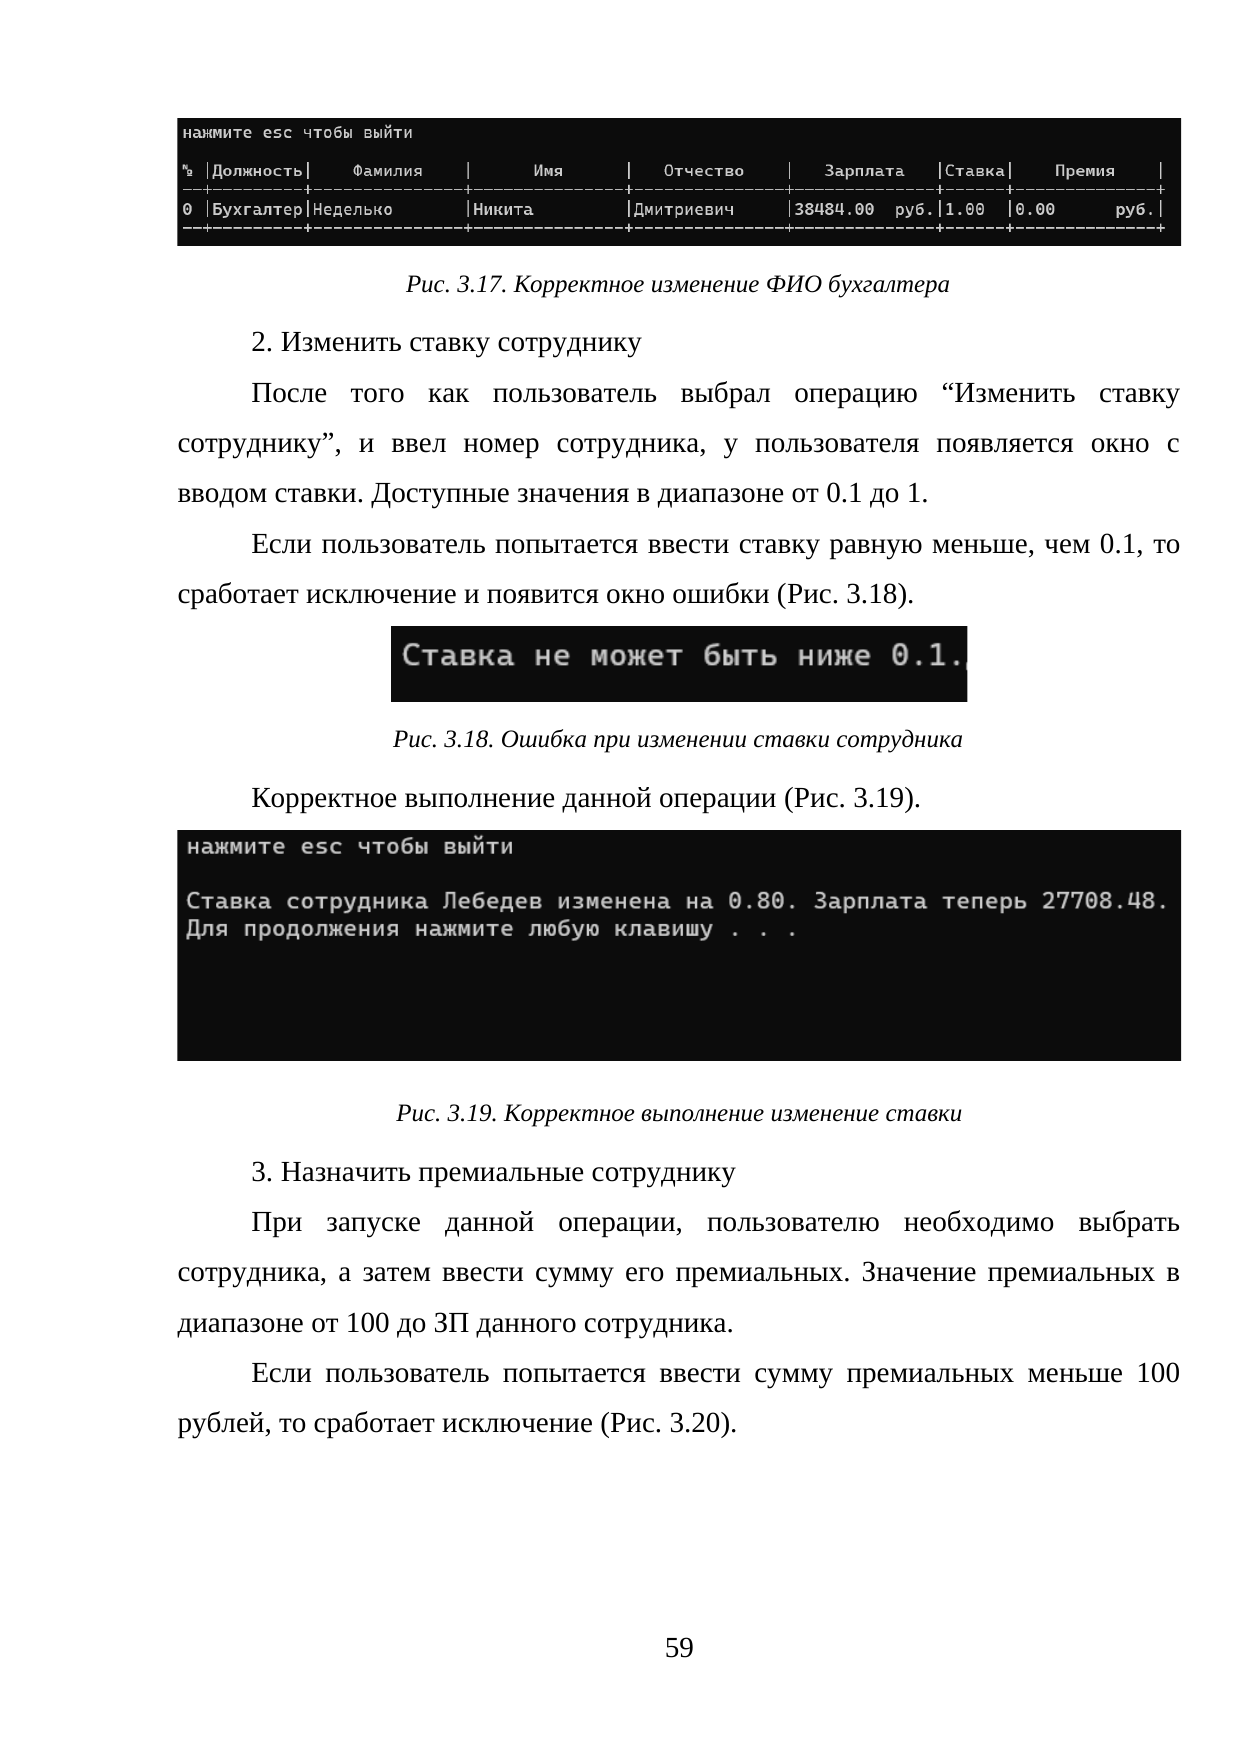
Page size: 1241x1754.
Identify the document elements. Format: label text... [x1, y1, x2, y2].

text После того как пользователь выбрал операцию “Изменить ставку сотруднику”, и ввел номер сотрудника, у пользователя появляется окно с вводом ставки. Доступные значения в диапазоне от 0.1 до 1. [177, 375, 1181, 509]
text При запуске данной операции, пользователю необходимо выбрать сотрудника, а затем ввести сумму его премиальных. Значение премиальных в диапазоне от 100 до ЗП данного сотрудника. [177, 1204, 1181, 1338]
text Корректное выполнение данной операции (Рис. 3.19). [177, 780, 1181, 814]
list Назначить премиальные сотруднику [177, 1154, 1181, 1187]
picture [391, 626, 968, 702]
text Если пользователь попытается ввести ставку равную меньше, чем 0.1, то сработает исключение и появится окно ошибки (Рис. 3.18). [177, 526, 1181, 610]
list Изменить ставку сотруднику [177, 324, 1181, 358]
text Если пользователь попытается ввести сумму премиальных меньше 100 рублей, то сработает исключение (Рис. 3.20). [177, 1355, 1181, 1439]
picture [177, 118, 1182, 246]
picture [177, 830, 1182, 1061]
